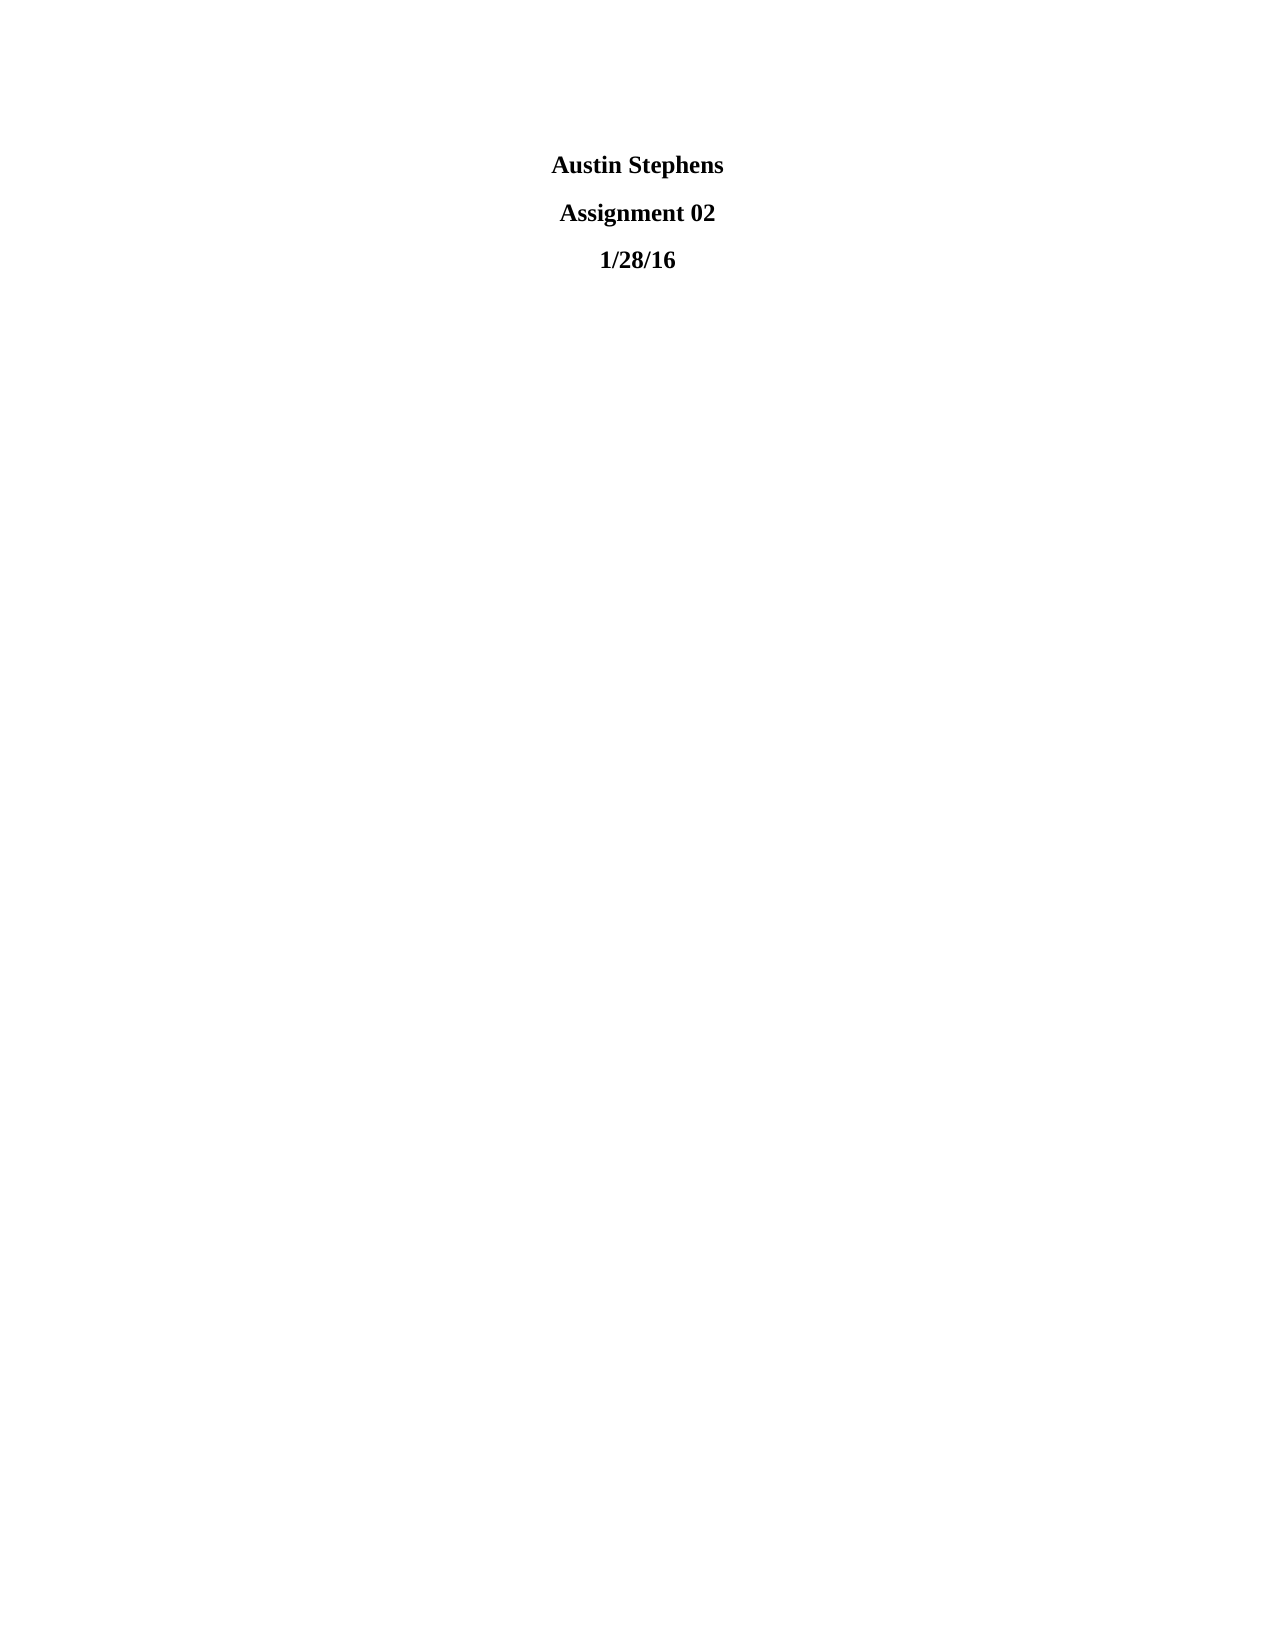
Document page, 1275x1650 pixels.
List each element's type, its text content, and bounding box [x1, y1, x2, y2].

text 1/28/16 [150, 245, 1125, 274]
text Austin Stephens [150, 150, 1125, 179]
text Assignment 02 [150, 198, 1125, 226]
